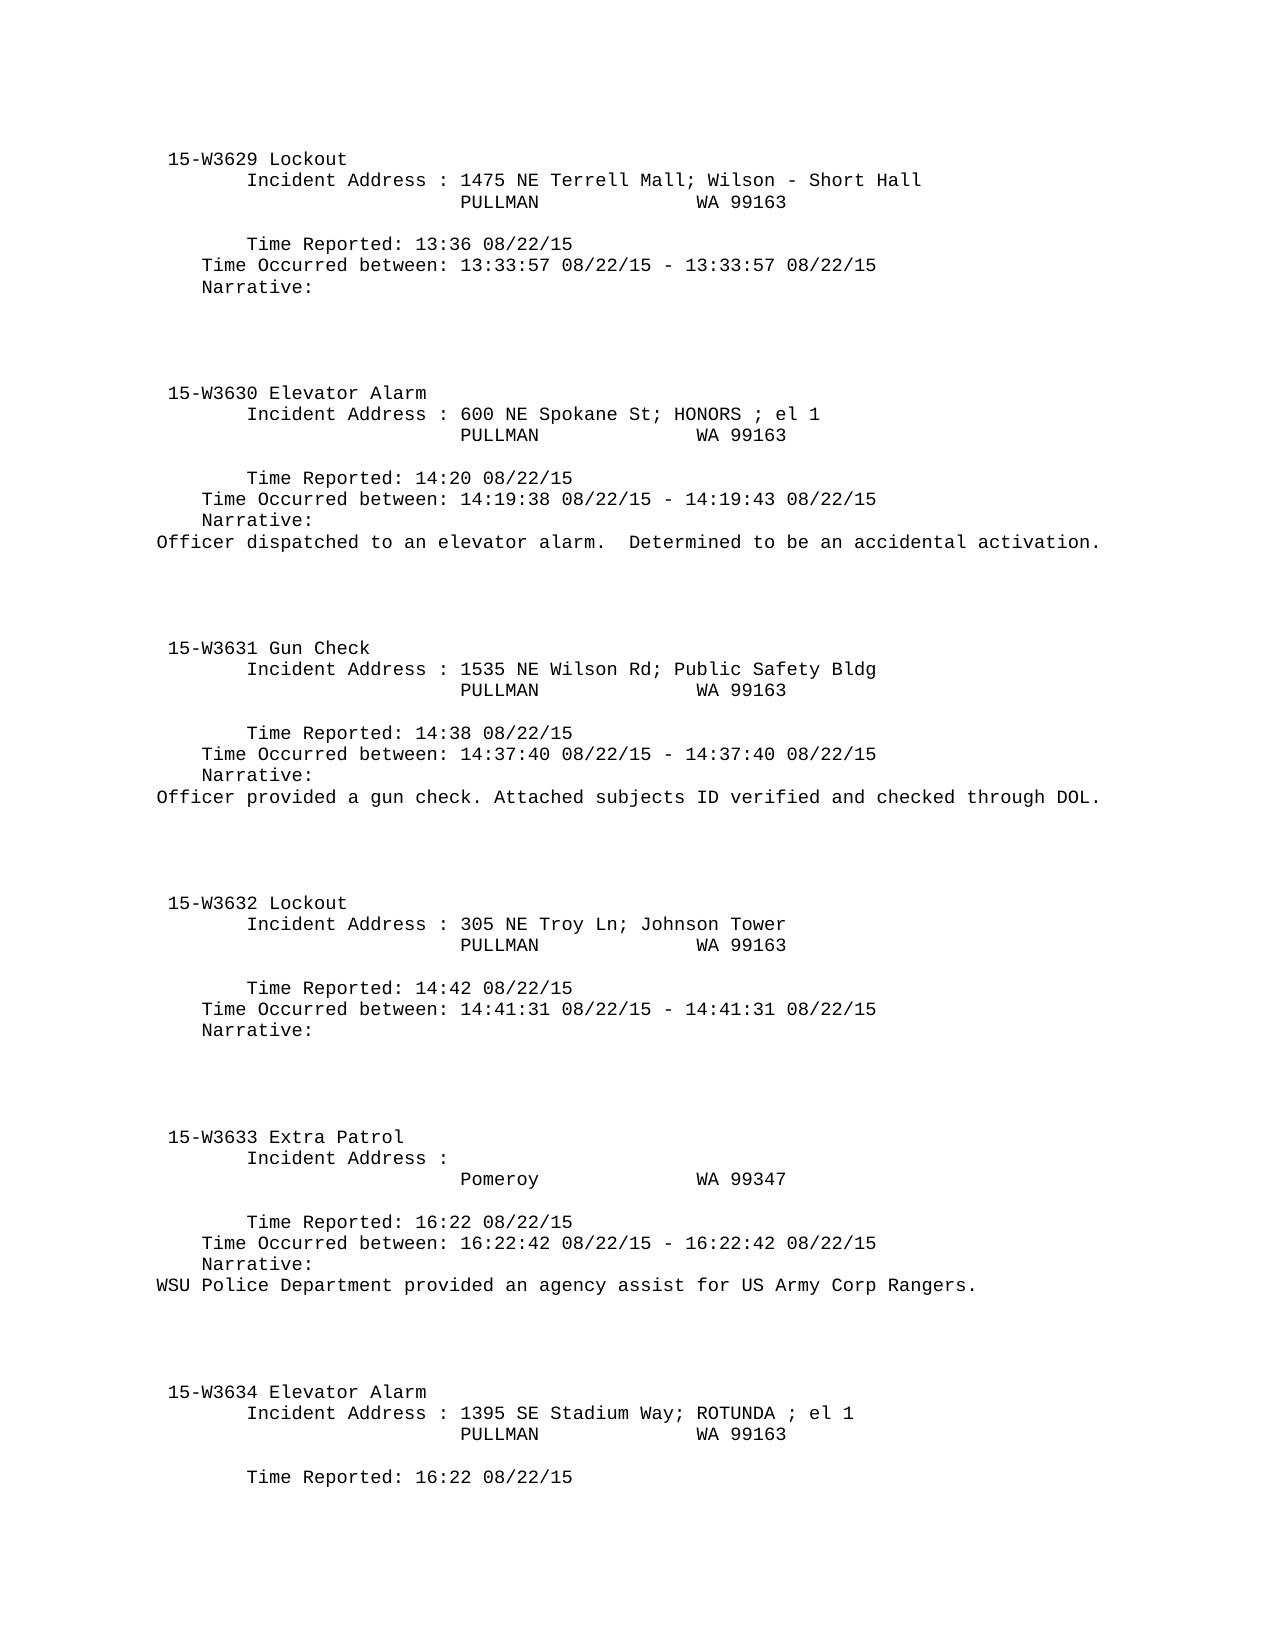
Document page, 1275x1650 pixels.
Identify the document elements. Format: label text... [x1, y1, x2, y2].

text Narrative: [156, 766, 1118, 787]
text Incident Address : [156, 1149, 1118, 1170]
text Time Occurred between: 14:19:38 08/22/15 - 14:19:43 08/22/15 [156, 490, 1118, 511]
text 15-W3633 Extra Patrol [156, 1127, 1118, 1149]
text Time Reported: 13:36 08/22/15 [156, 235, 1118, 256]
text PULLMAN WA 99163 [156, 936, 1118, 957]
text WSU Police Department provided an agency assist for US Army Corp Rangers. [156, 1276, 1118, 1297]
text 15-W3629 Lockout [156, 150, 1118, 171]
text PULLMAN WA 99163 [156, 192, 1118, 214]
text Time Reported: 14:38 08/22/15 [156, 724, 1118, 745]
text Incident Address : 1475 NE Terrell Mall; Wilson - Short Hall [156, 171, 1118, 192]
text 15-W3634 Elevator Alarm [156, 1382, 1118, 1404]
text Incident Address : 305 NE Troy Ln; Johnson Tower [156, 915, 1118, 936]
text Officer dispatched to an elevator alarm. Determined to be an accidental activation. [156, 532, 1118, 554]
text 15-W3632 Lockout [156, 894, 1118, 915]
text PULLMAN WA 99163 [156, 1425, 1118, 1446]
text Time Occurred between: 14:37:40 08/22/15 - 14:37:40 08/22/15 [156, 745, 1118, 766]
text Time Reported: 16:22 08/22/15 [156, 1212, 1118, 1234]
text Narrative: [156, 1255, 1118, 1276]
text Time Reported: 14:20 08/22/15 [156, 469, 1118, 490]
text Incident Address : 600 NE Spokane St; HONORS ; el 1 [156, 405, 1118, 426]
text Time Reported: 16:22 08/22/15 [156, 1467, 1118, 1489]
text Narrative: [156, 1021, 1118, 1042]
text PULLMAN WA 99163 [156, 681, 1118, 702]
text PULLMAN WA 99163 [156, 426, 1118, 447]
text Time Occurred between: 16:22:42 08/22/15 - 16:22:42 08/22/15 [156, 1234, 1118, 1255]
text Time Occurred between: 14:41:31 08/22/15 - 14:41:31 08/22/15 [156, 1000, 1118, 1021]
text Narrative: [156, 511, 1118, 532]
text 15-W3630 Elevator Alarm [156, 384, 1118, 405]
text Time Occurred between: 13:33:57 08/22/15 - 13:33:57 08/22/15 [156, 256, 1118, 277]
text Time Reported: 14:42 08/22/15 [156, 979, 1118, 1000]
text Pomeroy WA 99347 [156, 1170, 1118, 1191]
text Narrative: [156, 277, 1118, 299]
text Officer provided a gun check. Attached subjects ID verified and checked through DOL. [156, 787, 1118, 809]
text Incident Address : 1535 NE Wilson Rd; Public Safety Bldg [156, 660, 1118, 681]
text Incident Address : 1395 SE Stadium Way; ROTUNDA ; el 1 [156, 1404, 1118, 1425]
text 15-W3631 Gun Check [156, 639, 1118, 660]
